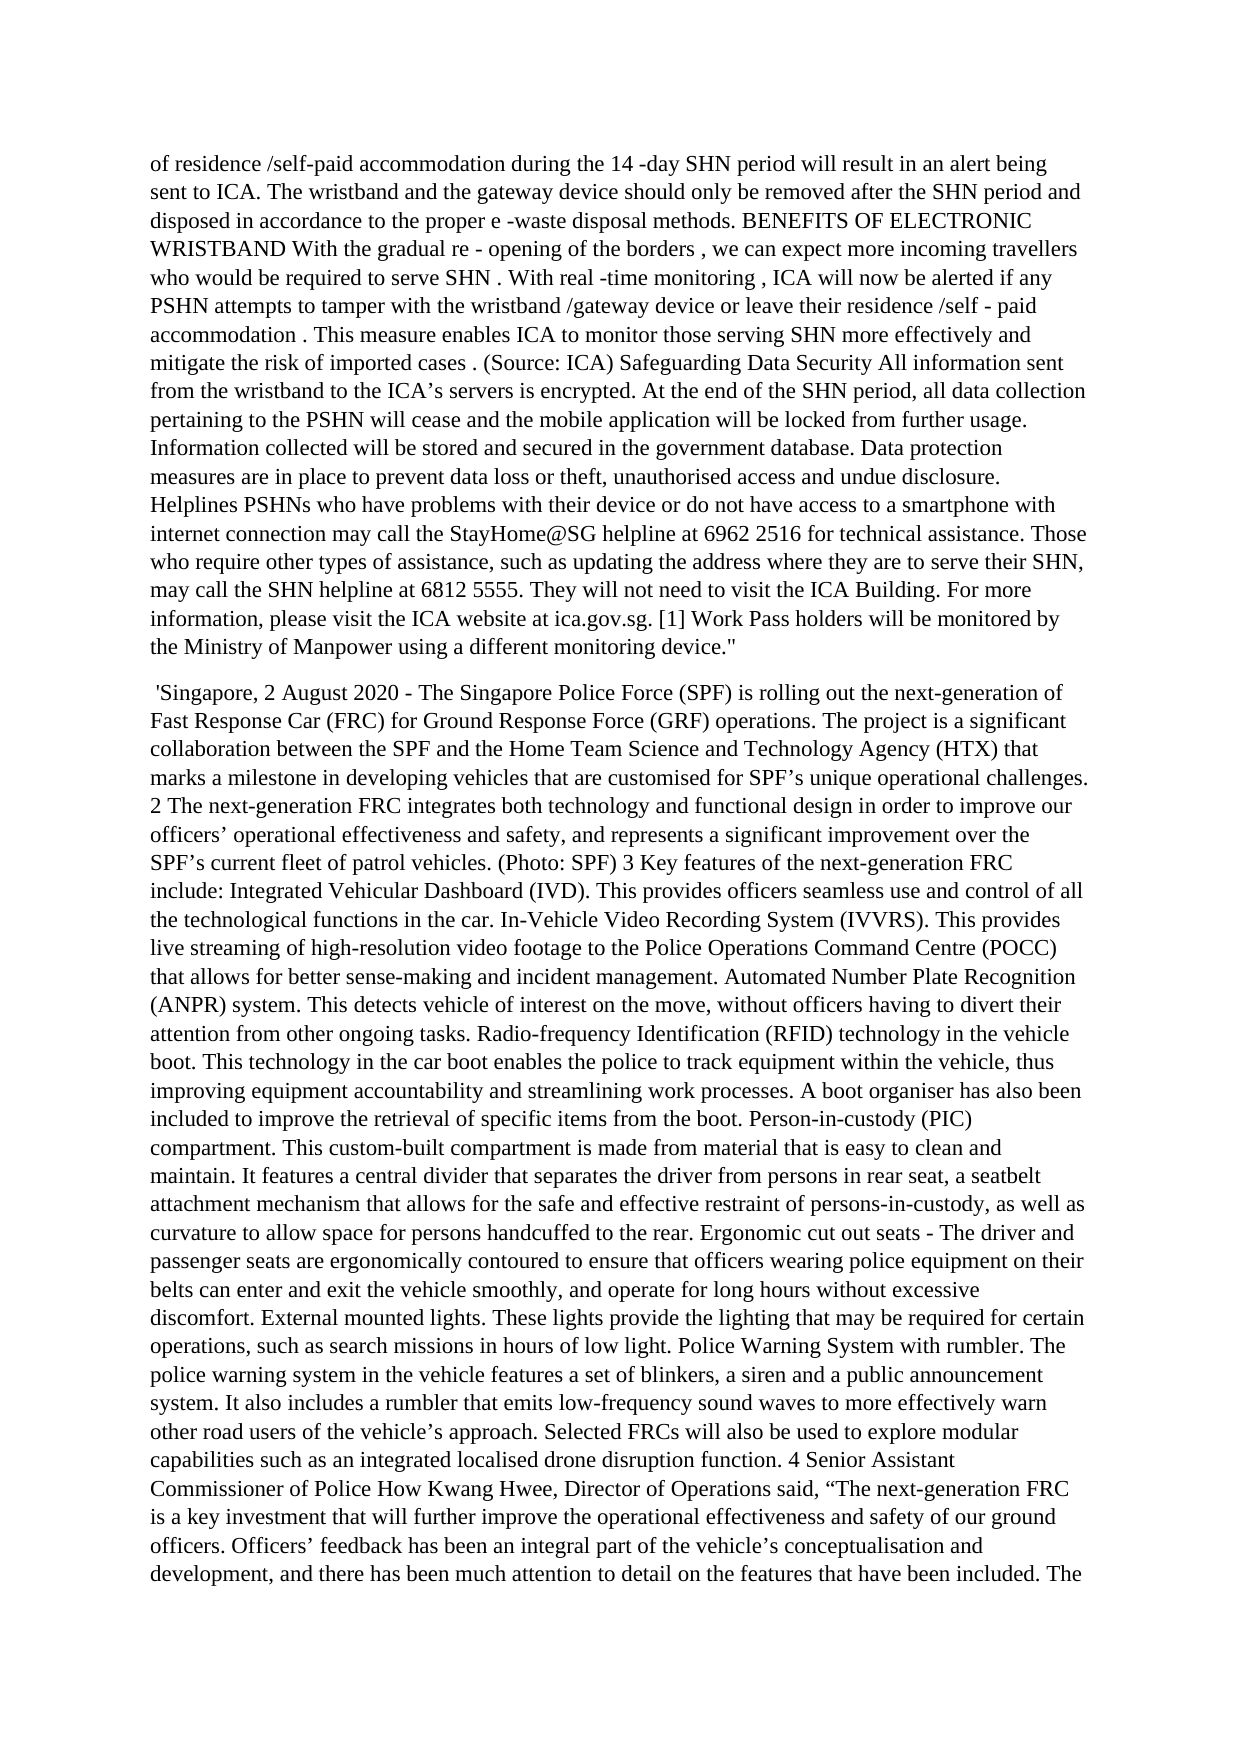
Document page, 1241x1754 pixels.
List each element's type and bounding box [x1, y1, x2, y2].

text [150, 678, 1090, 1586]
text [150, 150, 1090, 660]
